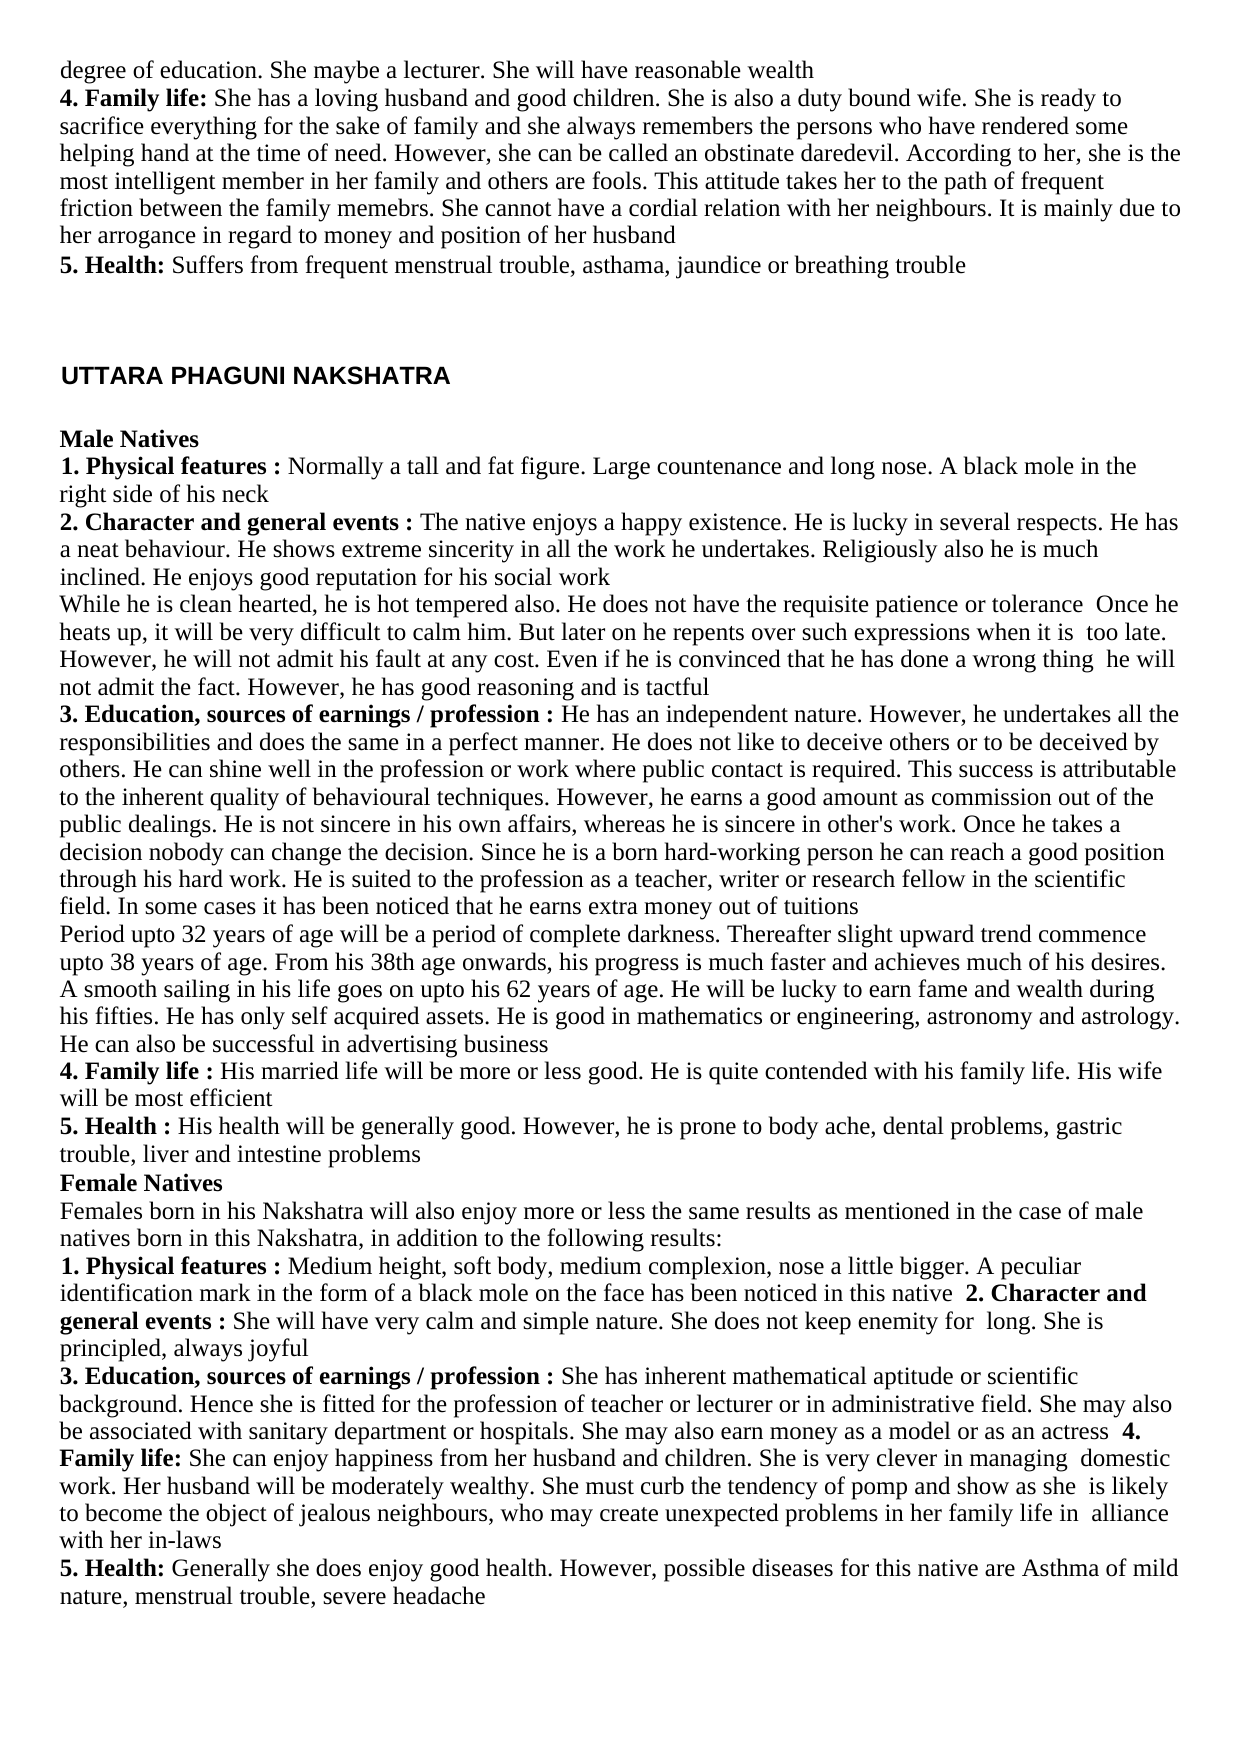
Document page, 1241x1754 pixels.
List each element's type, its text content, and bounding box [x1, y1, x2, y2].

text 3. Education, sources of earnings / profession : She has inherent mathematical aptitude or scientific background. Hence she is fitted for the profession of teacher or lecturer or in administrative field. She may also be associated with sanitary department or hospitals. She may also earn money as a model or as an actress 4. Family life: She can enjoy happiness from her husband and children. She is very clever in managing domestic work. Her husband will be moderately wealthy. She must curb the tendency of pomp and show as she is likely to become the object of jealous neighbours, who may create unexpected problems in her family life in alliance with her in-laws [59, 1363, 1179, 1554]
text 5. Health: Suffers from frequent menstrual trouble, asthama, jaundice or breathing trouble [59, 250, 1188, 279]
text 1. Physical features : Medium height, soft body, medium complexion, nose a little bigger. A peculiar identification mark in the form of a black mole on the face has been noticed in this native 2. Character and general events : She will have very calm and simple nature. She does not keep enemity for long. She is principled, always joyful [59, 1253, 1168, 1362]
text 4. Family life: She has a loving husband and good children. She is also a duty bound wife. She is ready to sacrifice everything for the sake of family and she always remembers the persons who have rendered some helping hand at the time of need. However, she can be called an obstinate daredevil. According to her, she is the most intelligent member in her family and others are fools. This attitude takes her to the path of frequent friction between the family memebrs. She cannot have a cordial relation with her neighbours. It is mainly due to her arrogance in regard to money and position of her husband [59, 85, 1188, 249]
text 5. Health: Generally she does enjoy good health. However, possible diseases for this native are Asthma of mild nature, menstrual trouble, severe headache [59, 1555, 1185, 1610]
text 1. Physical features : Normally a tall and fat figure. Large countenance and long nose. A black mole in the right side of his neck [59, 453, 1142, 508]
text 5. Health : His health will be generally good. However, he is prone to body ache, dental problems, gastric trouble, liver and intestine problems [59, 1113, 1129, 1168]
text Female Natives [59, 1168, 1188, 1197]
text 2. Character and general events : The native enjoys a happy existence. He is lucky in several respects. He has a neat behaviour. He shows extreme sincerity in all the work he undertakes. Religiously also he is much inclined. He enjoys good reputation for his social work [59, 508, 1185, 590]
text Period upto 32 years of age will be a period of complete darkness. Thereafter slight upward trend commence upto 38 years of age. From his 38th age onwards, his progress is much faster and achieves much of his desires. A smooth sailing in his life goes on upto his 62 years of age. He will be lucky to earn fame and wealth during his fifties. He has only self acquired assets. He is good in mathematics or engineering, astronomy and astrology. He can also be successful in advertising business [59, 921, 1187, 1058]
text Females born in his Nakshatra will also enjoy more or less the same results as mentioned in the case of male natives born in this Nakshatra, in addition to the following results: [59, 1197, 1151, 1252]
text 4. Family life : His married life will be more or less good. He is quite contended with his family life. His wife will be most efficient [59, 1058, 1169, 1112]
text 3. Education, sources of earnings / profession : He has an independent nature. However, he undertakes all the responsibilities and does the same in a perfect manner. He does not like to deceive others or to be deceived by others. He can shine well in the profession or work where public contact is required. This success is attributable to the inherent quality of behavioural techniques. However, he earns a good amount as commission out of the public dealings. He is not sincere in his own affairs, whereas he is sincere in other's work. Once he takes a decision nobody can change the decision. Since he is a born hard-working person he can reach a good position through his hard work. He is suited to the profession as a teacher, writer or research fellow in the scientific field. In some cases it has been noticed that he earns extra money out of tuitions [59, 701, 1186, 920]
text UTTARA PHAGUNI NAKSHATRA [61, 361, 1188, 390]
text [59, 57, 1116, 84]
text Male Natives [59, 424, 1188, 453]
text While he is clean hearted, he is hot tempered also. He does not have the requisite patience or tolerance Once he heats up, it will be very difficult to calm him. But later on he repents over such expressions when it is too late. However, he will not admit his fault at any cost. Even if he is convinced that he has done a wrong thing he will not admit the fact. However, he has good reasoning and is tactful [59, 591, 1188, 700]
